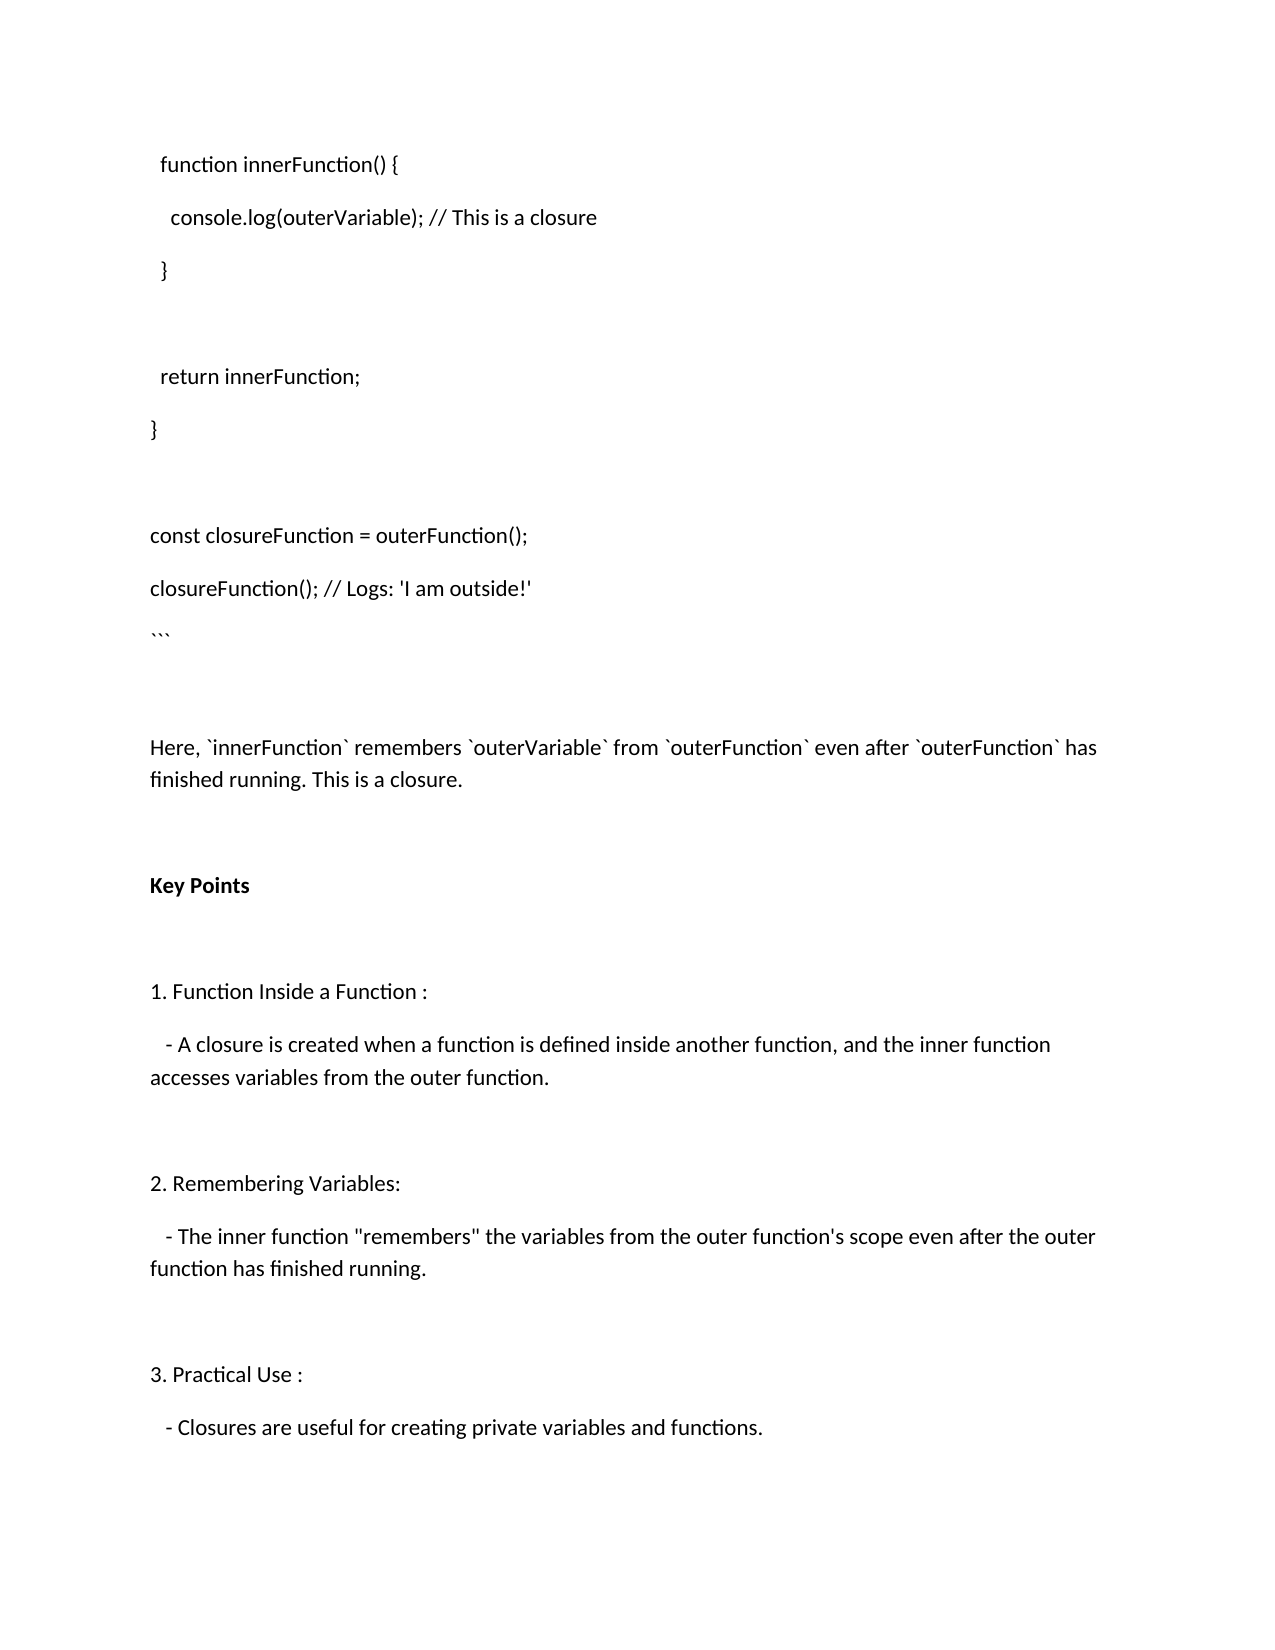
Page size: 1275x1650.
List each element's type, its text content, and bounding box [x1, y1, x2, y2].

text } [150, 256, 1125, 284]
text - The inner function "remembers" the variables from the outer function's scope even after the outer function has finished running. [150, 1222, 1125, 1282]
text Key Points [150, 871, 1125, 899]
text - A closure is created when a function is defined inside another function, and the inner function accesses variables from the outer function. [150, 1031, 1125, 1091]
text Here, `innerFunction` remembers `outerVariable` from `outerFunction` even after `outerFunction` has finished running. This is a closure. [150, 733, 1125, 793]
text closureFunction(); // Logs: 'I am outside!' [150, 574, 1125, 602]
text return innerFunction; [150, 362, 1125, 390]
text 1. Function Inside a Function : [150, 977, 1125, 1006]
text const closureFunction = outerFunction(); [150, 521, 1125, 549]
text console.log(outerVariable); // This is a closure [150, 203, 1125, 231]
text } [150, 415, 1125, 443]
text 3. Practical Use : [150, 1360, 1125, 1388]
text 2. Remembering Variables: [150, 1169, 1125, 1197]
text function innerFunction() { [150, 150, 1125, 178]
text - Closures are useful for creating private variables and functions. [150, 1413, 1125, 1441]
text ``` [150, 627, 1125, 655]
